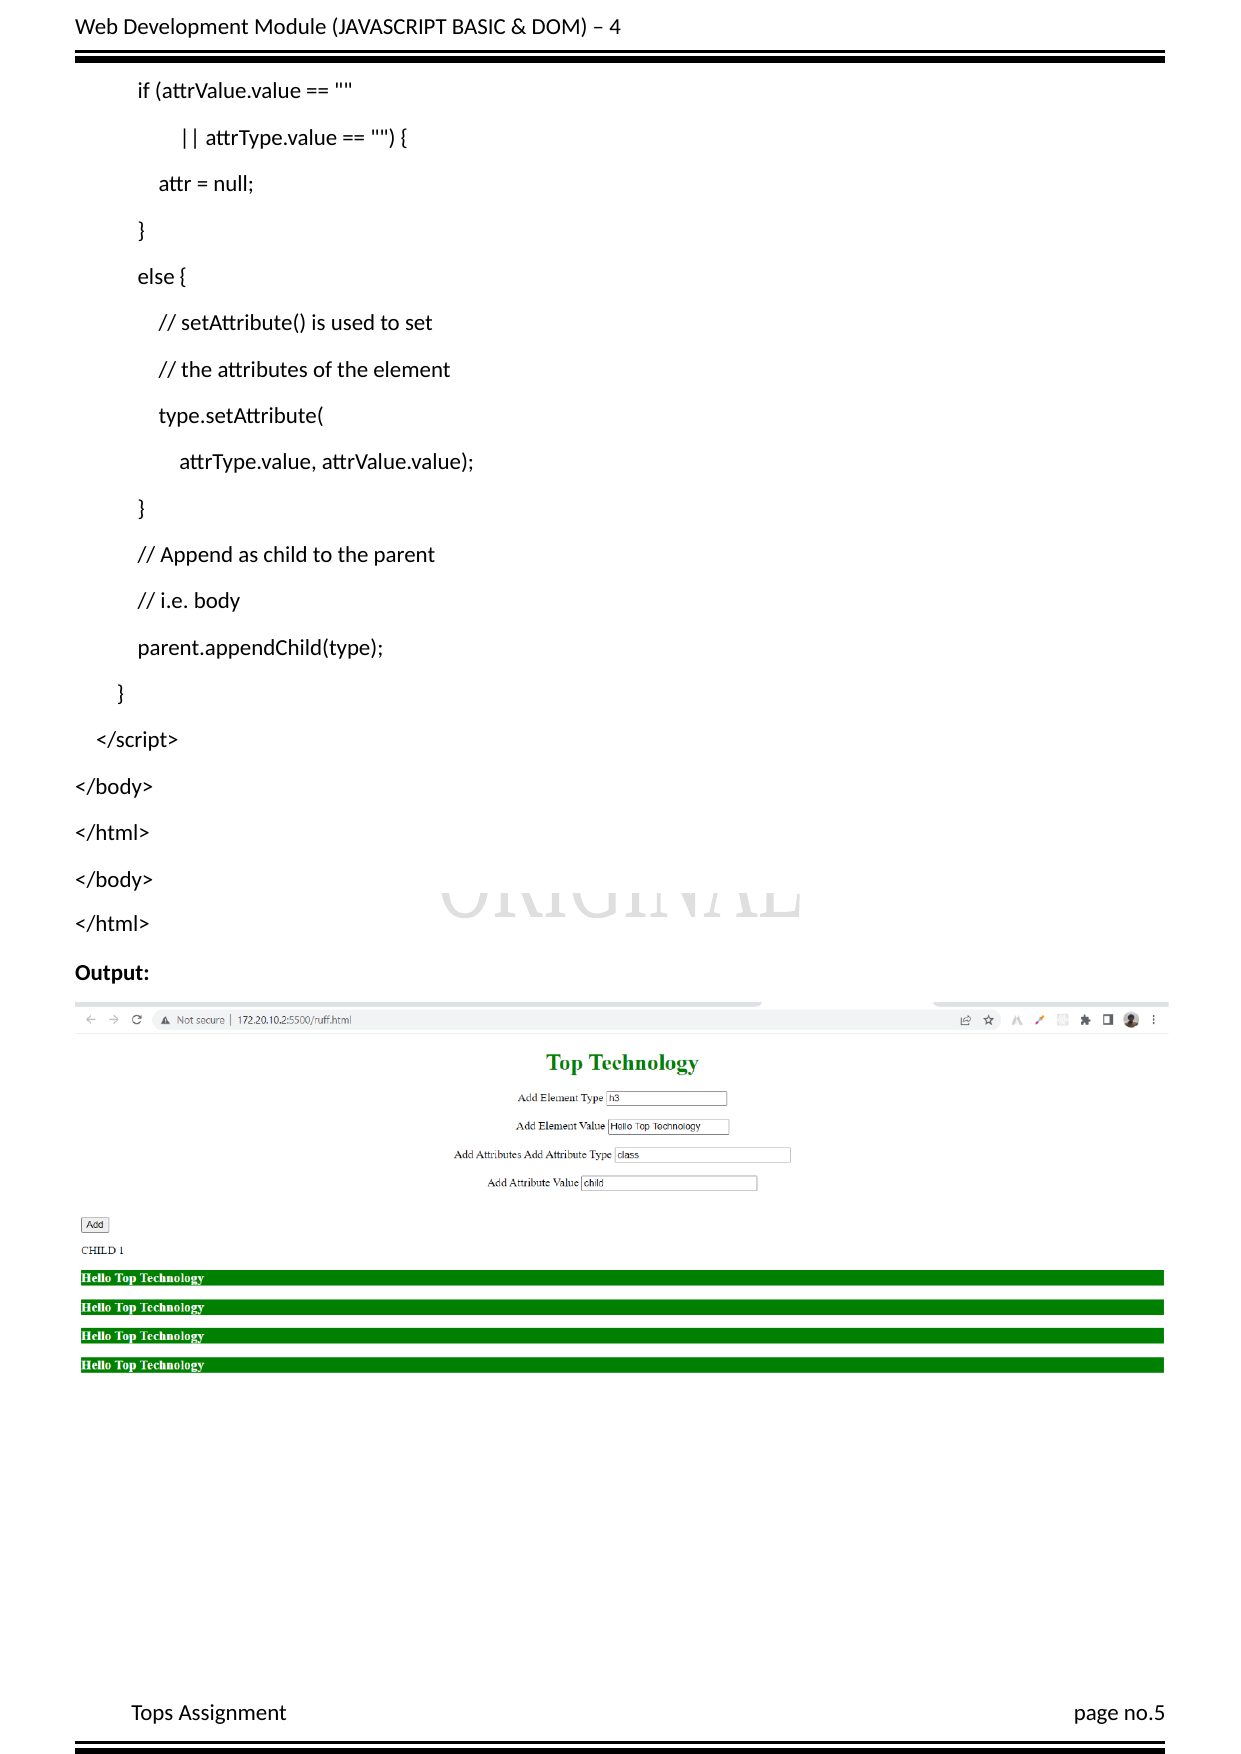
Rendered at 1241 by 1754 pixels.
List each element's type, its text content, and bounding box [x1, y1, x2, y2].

text || attrType.value == "") { [75, 121, 1165, 151]
text attrType.value, attrValue.value); [75, 446, 1165, 476]
text // Append as child to the parent [75, 538, 1165, 568]
text </html> [75, 909, 1165, 937]
text </html> [75, 817, 1165, 846]
text </script> [75, 724, 1165, 754]
text // i.e. body [75, 585, 1165, 614]
text </body> [75, 863, 1165, 893]
text parent.appendChild(type); [75, 631, 1165, 661]
text else { [75, 260, 1165, 290]
text attr = null; [75, 168, 1165, 197]
text if (attrValue.value == "" [75, 75, 1165, 105]
text // setAttribute() is used to set [75, 307, 1165, 336]
text // the attributes of the element [75, 353, 1165, 383]
picture [75, 1002, 1169, 1394]
text } [75, 678, 1165, 707]
text } [75, 492, 1165, 522]
text type.setAttribute( [75, 399, 1165, 429]
text } [75, 214, 1165, 244]
text Output: [75, 956, 1165, 986]
text </body> [75, 770, 1165, 800]
